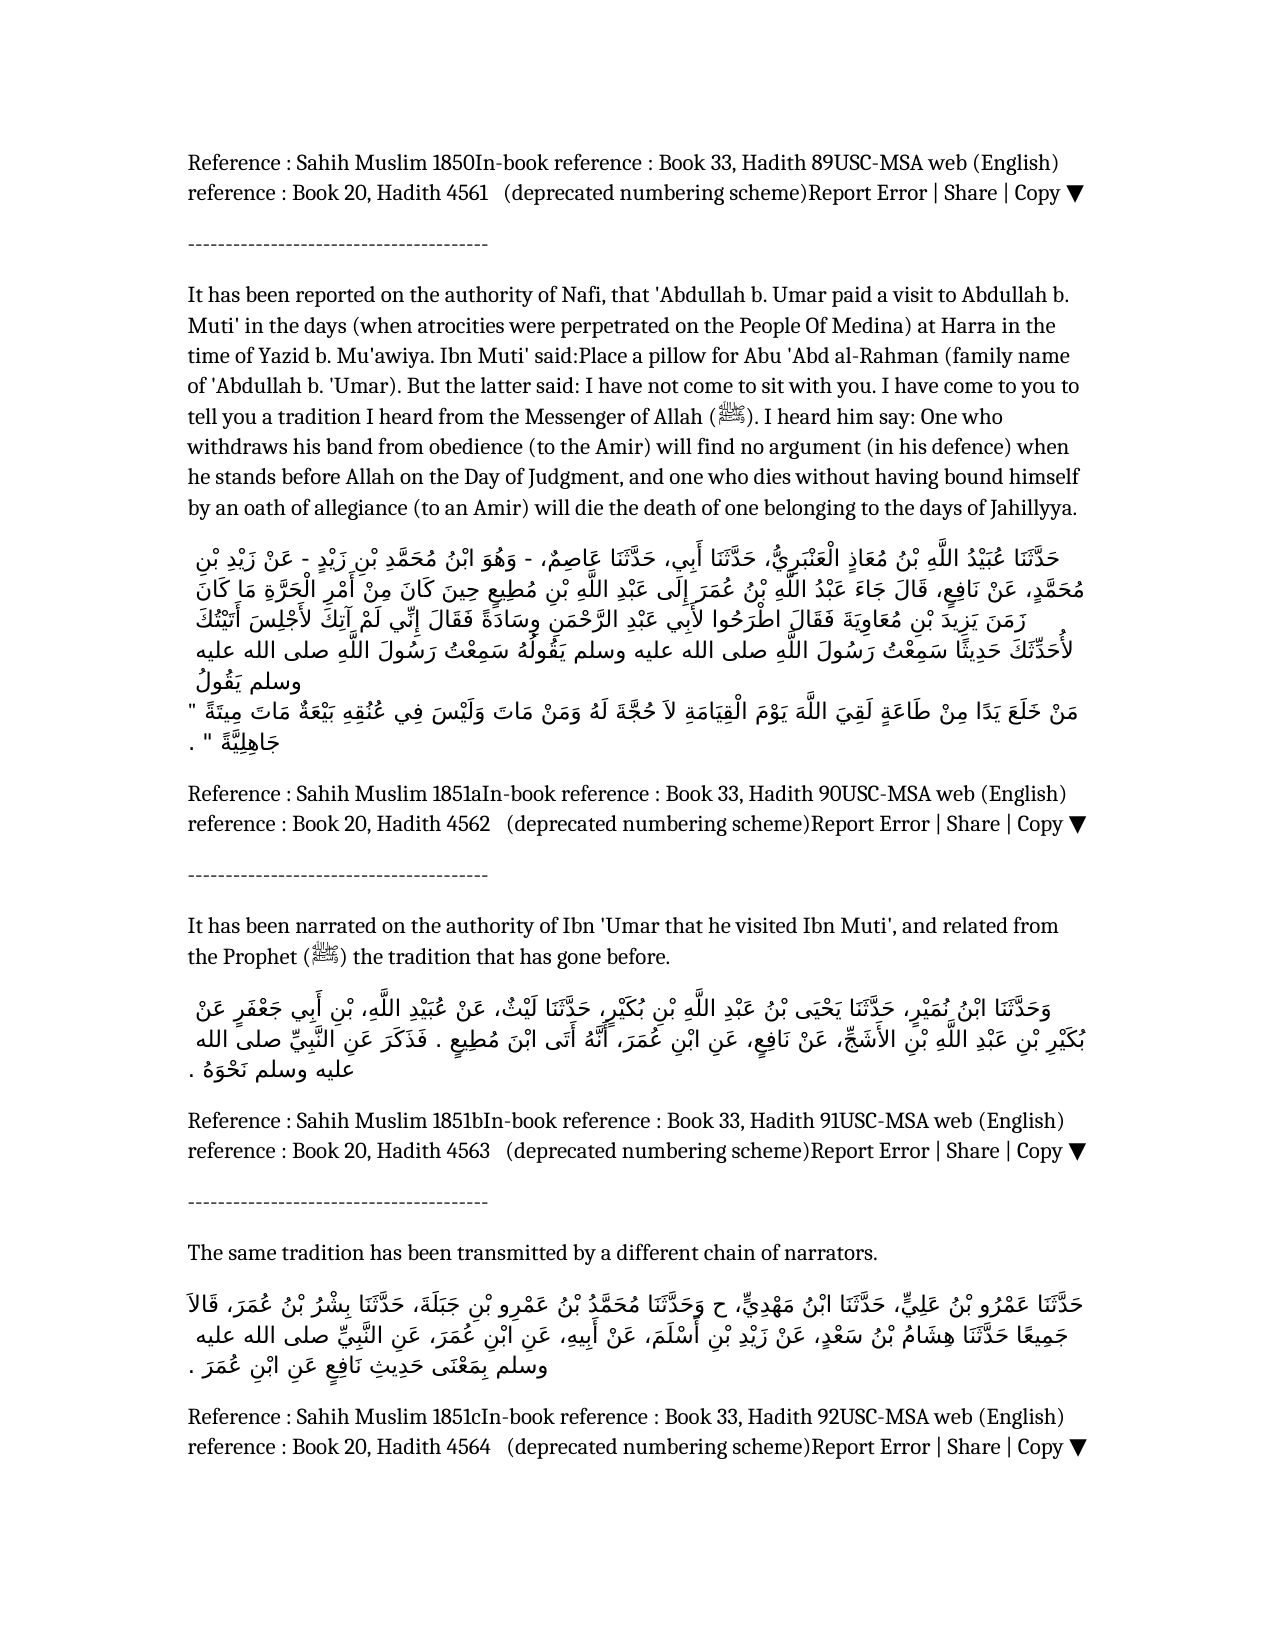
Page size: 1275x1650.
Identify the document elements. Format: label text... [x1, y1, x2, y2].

text حَدَّثَنَا عُبَيْدُ اللَّهِ بْنُ مُعَاذٍ الْعَنْبَرِيُّ، حَدَّثَنَا أَبِي، حَدَّثَنَا عَاصِمٌ، - وَهُوَ ابْنُ مُحَمَّدِ بْنِ زَيْدٍ - عَنْ زَيْدِ بْنِ مُحَمَّدٍ، عَنْ نَافِعٍ، قَالَ جَاءَ عَبْدُ اللَّهِ بْنُ عُمَرَ إِلَى عَبْدِ اللَّهِ بْنِ مُطِيعٍ حِينَ كَانَ مِنْ أَمْرِ الْحَرَّةِ مَا كَانَ زَمَنَ يَزِيدَ بْنِ مُعَاوِيَةَ فَقَالَ اطْرَحُوا لأَبِي عَبْدِ الرَّحْمَنِ وِسَادَةً فَقَالَ إِنِّي لَمْ آتِكَ لأَجْلِسَ أَتَيْتُكَ لأُحَدِّثَكَ حَدِيثًا سَمِعْتُ رَسُولَ اللَّهِ صلى الله عليه وسلم يَقُولُهُ سَمِعْتُ رَسُولَ اللَّهِ صلى الله عليه وسلم يَقُولُ ‏ "‏ مَنْ خَلَعَ يَدًا مِنْ طَاعَةٍ لَقِيَ اللَّهَ يَوْمَ الْقِيَامَةِ لاَ حُجَّةَ لَهُ وَمَنْ مَاتَ وَلَيْسَ فِي عُنُقِهِ بَيْعَةٌ مَاتَ مِيتَةً جَاهِلِيَّةً ‏"‏ ‏.‏ [187, 545, 1087, 756]
text It has been narrated on the authority of Ibn 'Umar that he visited Ibn Muti', and related from the Prophet (ﷺ) the tradition that has gone before. [187, 913, 1087, 970]
text ---------------------------------------- [187, 231, 1087, 258]
text Reference : Sahih Muslim 1851cIn-book reference : Book 33, Hadith 92USC-MSA web (English) reference : Book 20, Hadith 4564 (deprecated numbering scheme)Report Error | Share | Copy ▼ [187, 1404, 1087, 1460]
text وَحَدَّثَنَا ابْنُ نُمَيْرٍ، حَدَّثَنَا يَحْيَى بْنُ عَبْدِ اللَّهِ بْنِ بُكَيْرٍ، حَدَّثَنَا لَيْثٌ، عَنْ عُبَيْدِ اللَّهِ، بْنِ أَبِي جَعْفَرٍ عَنْ بُكَيْرِ بْنِ عَبْدِ اللَّهِ بْنِ الأَشَجِّ، عَنْ نَافِعٍ، عَنِ ابْنِ عُمَرَ، أَنَّهُ أَتَى ابْنَ مُطِيعٍ ‏.‏ فَذَكَرَ عَنِ النَّبِيِّ صلى الله عليه وسلم نَحْوَهُ ‏.‏ [187, 995, 1087, 1083]
text It has been reported on the authority of Nafi, that 'Abdullah b. Umar paid a visit to Abdullah b. Muti' in the days (when atrocities were perpetrated on the People Of Medina) at Harra in the time of Yazid b. Mu'awiya. Ibn Muti' said:Place a pillow for Abu 'Abd al-Rahman (family name of 'Abdullah b. 'Umar). But the latter said: I have not come to sit with you. I have come to you to tell you a tradition I heard from the Messenger of Allah (ﷺ). I heard him say: One who withdraws his band from obedience (to the Amir) will find no argument (in his defence) when he stands before Allah on the Day of Judgment, and one who dies without having bound himself by an oath of allegiance (to an Amir) will die the death of one belonging to the days of Jahillyya. [187, 282, 1087, 521]
text ---------------------------------------- [187, 1189, 1087, 1215]
text The same tradition has been transmitted by a different chain of narrators. [187, 1240, 1087, 1266]
text Reference : Sahih Muslim 1850In-book reference : Book 33, Hadith 89USC-MSA web (English) reference : Book 20, Hadith 4561 (deprecated numbering scheme)Report Error | Share | Copy ▼ [187, 150, 1087, 207]
text حَدَّثَنَا عَمْرُو بْنُ عَلِيٍّ، حَدَّثَنَا ابْنُ مَهْدِيٍّ، ح وَحَدَّثَنَا مُحَمَّدُ بْنُ عَمْرِو بْنِ جَبَلَةَ، حَدَّثَنَا بِشْرُ بْنُ عُمَرَ، قَالاَ جَمِيعًا حَدَّثَنَا هِشَامُ بْنُ سَعْدٍ، عَنْ زَيْدِ بْنِ أَسْلَمَ، عَنْ أَبِيهِ، عَنِ ابْنِ عُمَرَ، عَنِ النَّبِيِّ صلى الله عليه وسلم بِمَعْنَى حَدِيثِ نَافِعٍ عَنِ ابْنِ عُمَرَ ‏.‏ [187, 1291, 1087, 1379]
text Reference : Sahih Muslim 1851aIn-book reference : Book 33, Hadith 90USC-MSA web (English) reference : Book 20, Hadith 4562 (deprecated numbering scheme)Report Error | Share | Copy ▼ [187, 781, 1087, 837]
text Reference : Sahih Muslim 1851bIn-book reference : Book 33, Hadith 91USC-MSA web (English) reference : Book 20, Hadith 4563 (deprecated numbering scheme)Report Error | Share | Copy ▼ [187, 1108, 1087, 1164]
text ---------------------------------------- [187, 862, 1087, 888]
